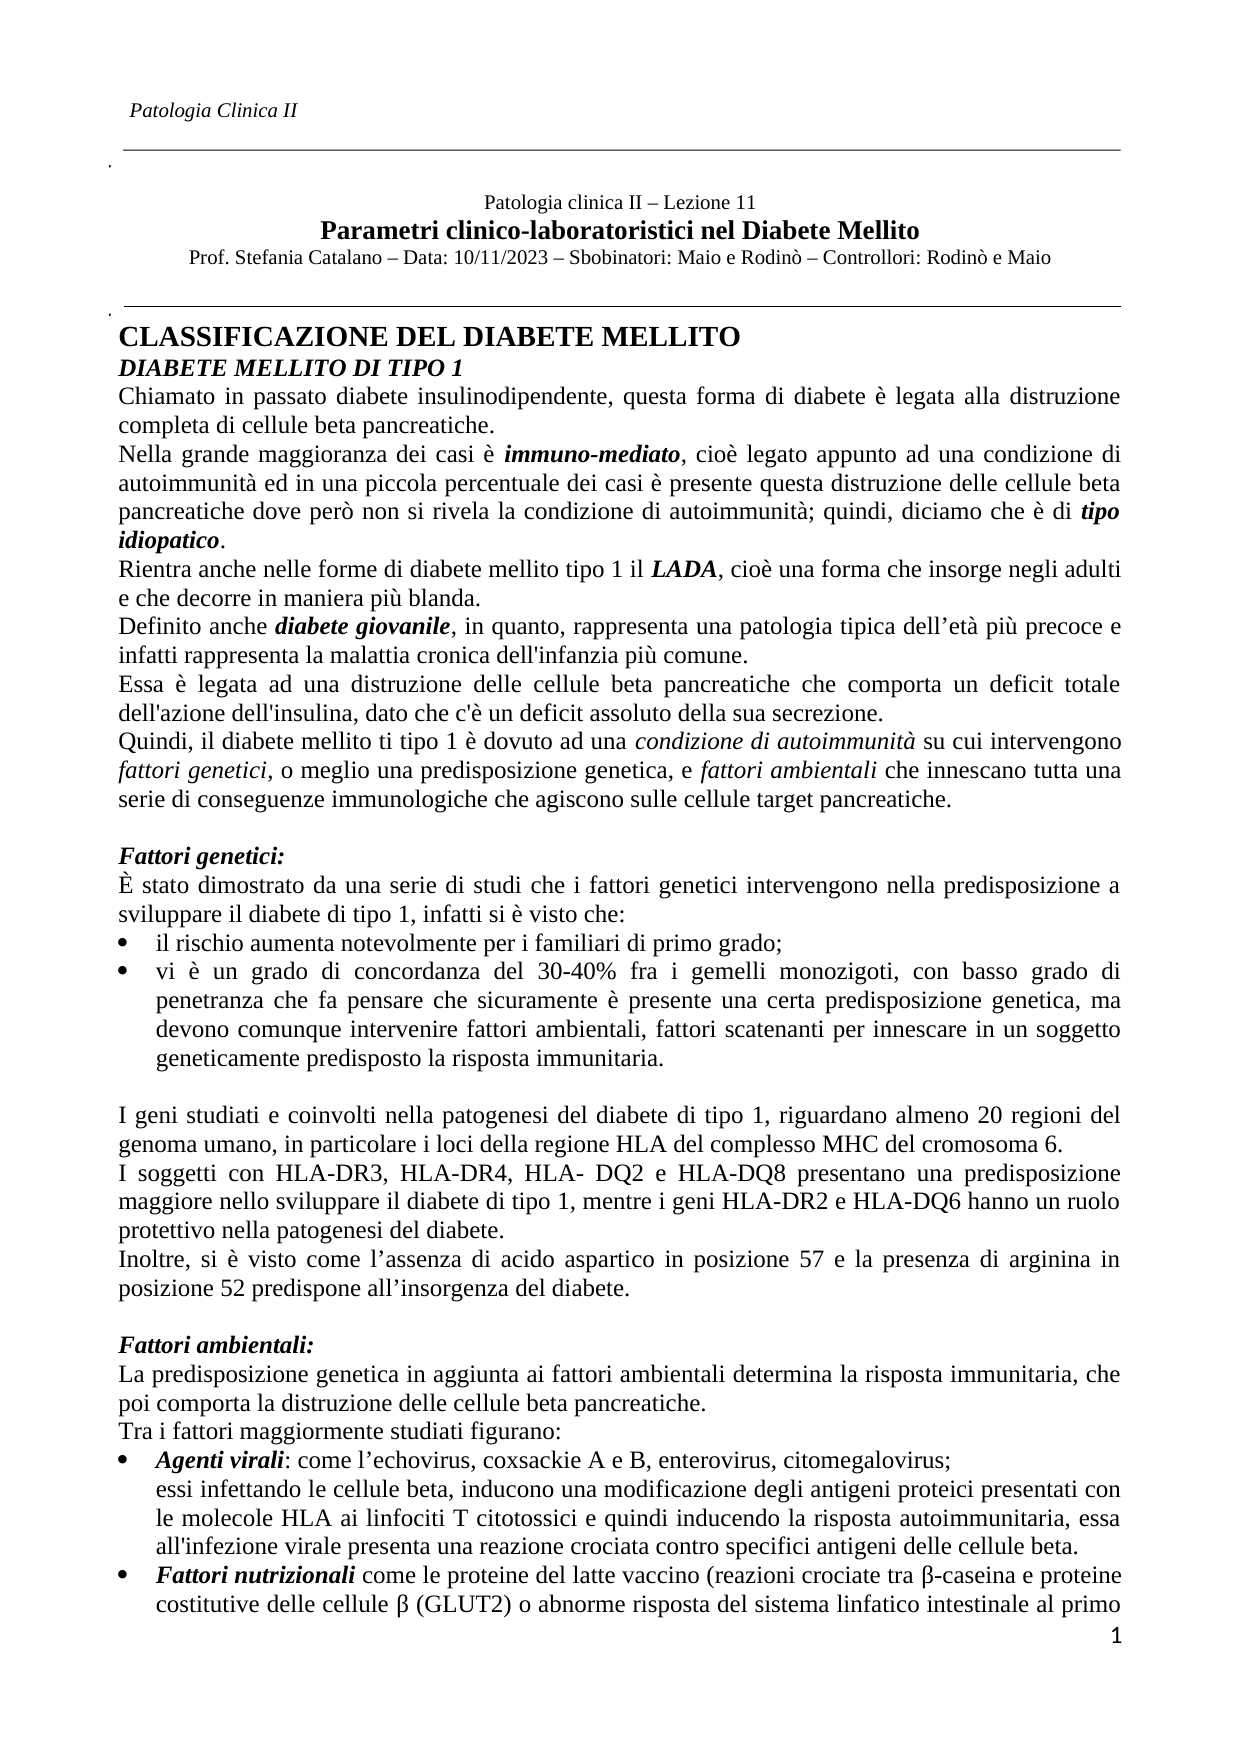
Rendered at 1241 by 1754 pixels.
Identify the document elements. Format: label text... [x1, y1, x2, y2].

text Chiamato in passato diabete insulinodipendente, questa forma di diabete è legata alla distruzione completa di cellule beta pancreatiche. [118, 381, 1122, 439]
list vi è un grado di concordanza del 30-40% fra i gemelli monozigoti, con basso grado di penetranza che fa pensare che sicuramente è presente una certa predisposizione genetica, ma devono comunque intervenire fattori ambientali, fattori scatenanti per innescare in un soggetto geneticamente predisposto la risposta immunitaria. [118, 956, 1122, 1071]
text I geni studiati e coinvolti nella patogenesi del diabete di tipo 1, riguardano almeno 20 regioni del genoma umano, in particolare i loci della regione HLA del complesso MHC del cromosoma 6. [118, 1100, 1122, 1158]
text Fattori ambientali: [118, 1330, 1122, 1359]
text La predisposizione genetica in aggiunta ai fattori ambientali determina la risposta immunitaria, che poi comporta la distruzione delle cellule beta pancreatiche. [118, 1359, 1122, 1416]
text Prof. Stefania Catalano – Data: 10/11/2023 – Sbobinatori: Maio e Rodinò – Controllori: Rodinò e Maio [118, 245, 1122, 269]
text CLASSIFICAZIONE DEL DIABETE MELLITO [118, 319, 1122, 353]
text Definito anche diabete giovanile, in quanto, rappresenta una patologia tipica dell’età più precoce e infatti rappresenta la malattia cronica dell'infanzia più comune. [118, 611, 1122, 669]
list il rischio aumenta notevolmente per i familiari di primo grado; [118, 928, 1122, 956]
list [118, 1560, 1122, 1618]
list Agenti virali: come l’echovirus, coxsackie A e B, enterovirus, citomegalovirus; [118, 1445, 1122, 1474]
text Rientra anche nelle forme di diabete mellito tipo 1 il LADA, cioè una forma che insorge negli adulti e che decorre in maniera più blanda. [118, 554, 1122, 611]
text I soggetti con HLA-DR3, HLA-DR4, HLA- DQ2 e HLA-DQ8 presentano una predisposizione maggiore nello sviluppare il diabete di tipo 1, mentre i geni HLA-DR2 e HLA-DQ6 hanno un ruolo protettivo nella patogenesi del diabete. [118, 1158, 1122, 1244]
text Parametri clinico-laboratoristici nel Diabete Mellito [118, 214, 1122, 245]
text È stato dimostrato da una serie di studi che i fattori genetici intervengono nella predisposizione a sviluppare il diabete di tipo 1, infatti si è visto che: [118, 870, 1122, 928]
text Quindi, il diabete mellito ti tipo 1 è dovuto ad una condizione di autoimmunità su cui intervengono fattori genetici, o meglio una predisposizione genetica, e fattori ambientali che innescano tutta una serie di conseguenze immunologiche che agiscono sulle cellule target pancreatiche. [118, 726, 1122, 813]
text DIABETE MELLITO DI TIPO 1 [118, 353, 1122, 381]
list essi infettando le cellule beta, inducono una modificazione degli antigeni proteici presentati con le molecole HLA ai linfociti T citotossici e quindi inducendo la risposta autoimmunitaria, essa all'infezione virale presenta una reazione crociata contro specifici antigeni delle cellule beta. [156, 1474, 1122, 1560]
text Tra i fattori maggiormente studiati figurano: [118, 1416, 1122, 1445]
text Patologia clinica II – Lezione 11 [118, 190, 1122, 214]
text Inoltre, si è visto come l’assenza di acido aspartico in posizione 57 e la presenza di arginina in posizione 52 predispone all’insorgenza del diabete. [118, 1244, 1122, 1301]
text Essa è legata ad una distruzione delle cellule beta pancreatiche che comporta un deficit totale dell'azione dell'insulina, dato che c'è un deficit assoluto della sua secrezione. [118, 669, 1122, 726]
text Nella grande maggioranza dei casi è immuno-mediato, cioè legato appunto ad una condizione di autoimmunità ed in una piccola percentuale dei casi è presente questa distruzione delle cellule beta pancreatiche dove però non si rivela la condizione di autoimmunità; quindi, diciamo che è di tipo idiopatico. [118, 439, 1122, 554]
text Fattori genetici: [118, 841, 1122, 870]
